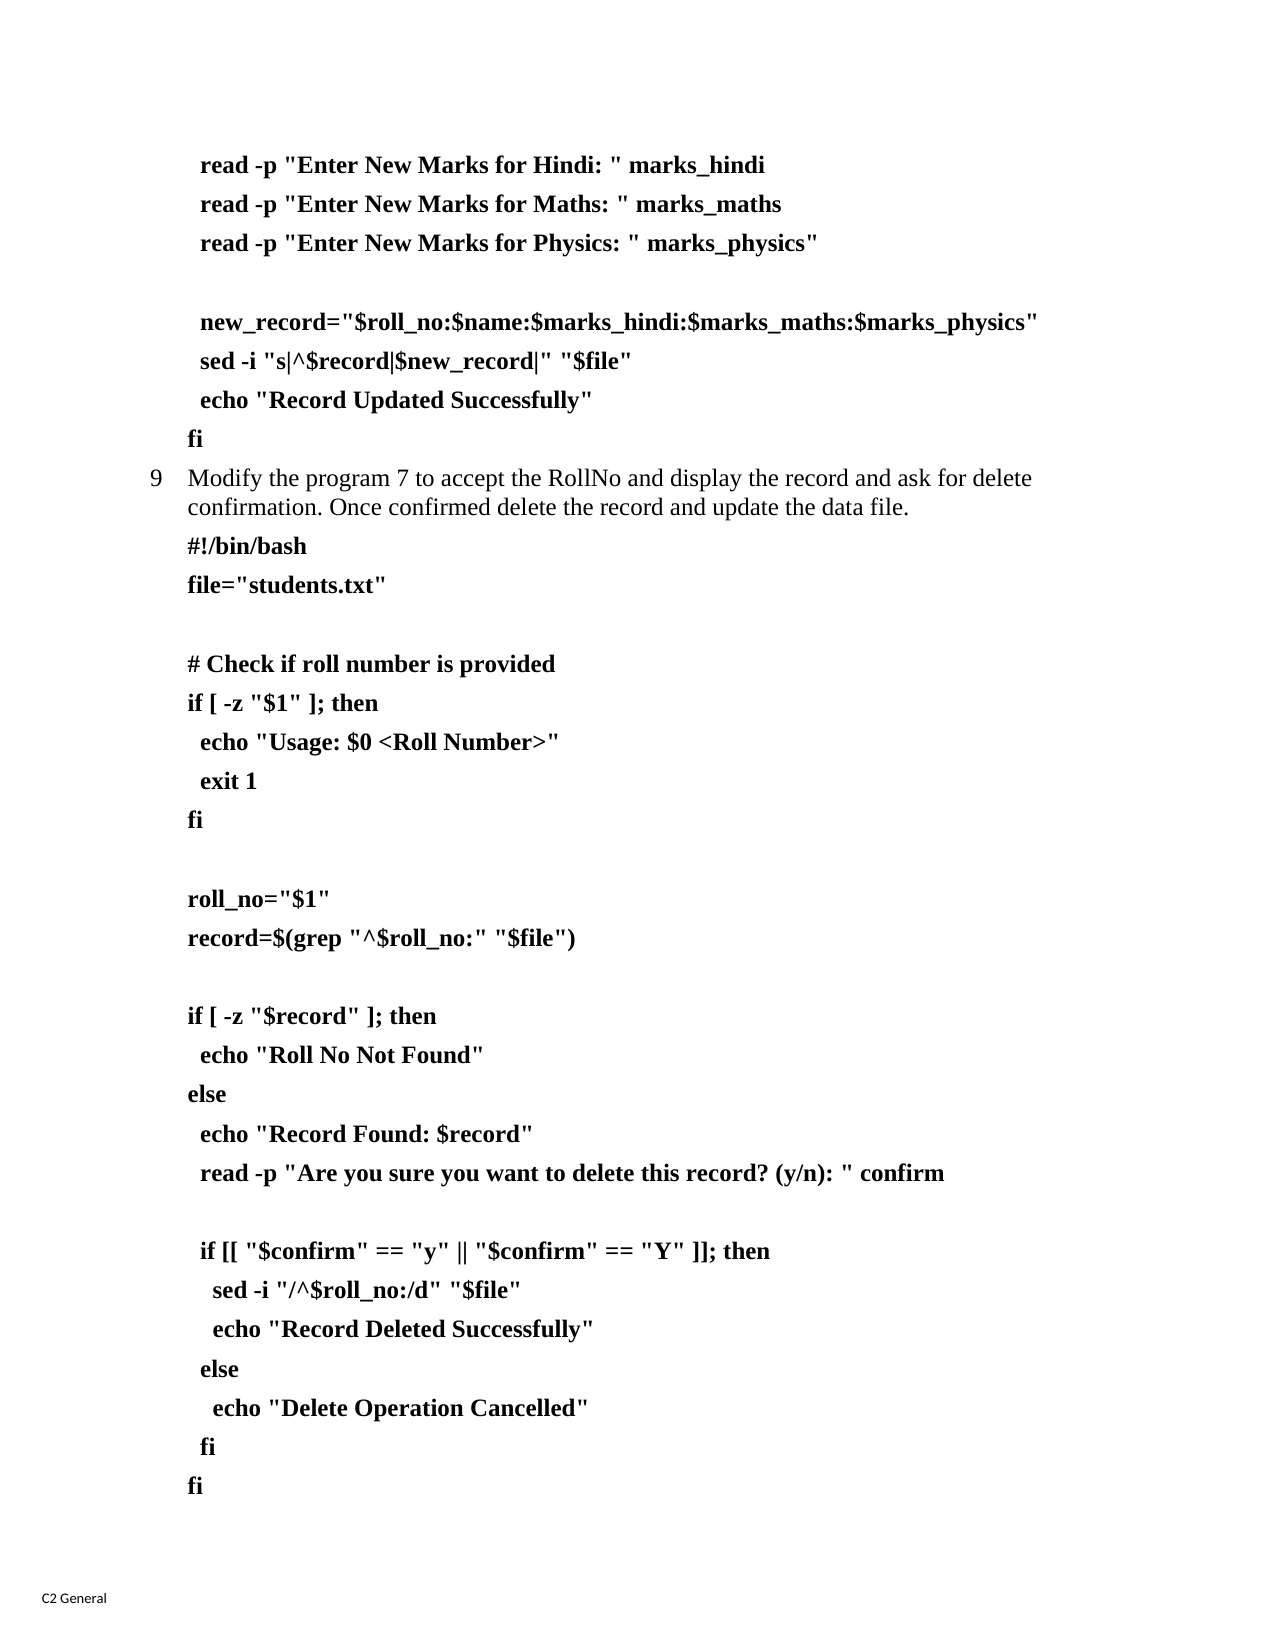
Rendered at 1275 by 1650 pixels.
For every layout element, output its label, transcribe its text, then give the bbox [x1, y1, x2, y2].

text fi [187, 805, 1125, 834]
text record=$(grep "^$roll_no:" "$file") [187, 923, 1125, 952]
text echo "Record Deleted Successfully" [187, 1314, 1125, 1343]
text else [187, 1354, 1125, 1382]
text read -p "Enter New Marks for Physics: " marks_physics" [187, 228, 1125, 257]
text if [ -z "$1" ]; then [187, 688, 1125, 717]
text fi [187, 1432, 1125, 1461]
text file="students.txt" [187, 570, 1125, 599]
text roll_no="$1" [187, 884, 1125, 912]
text echo "Usage: $0 <Roll Number>" [187, 727, 1125, 756]
text fi [187, 1471, 1125, 1500]
text echo "Roll No Not Found" [187, 1040, 1125, 1069]
text new_record="$roll_no:$name:$marks_hindi:$marks_maths:$marks_physics" [187, 307, 1125, 335]
text if [[ "$confirm" == "y" || "$confirm" == "Y" ]]; then [187, 1236, 1125, 1265]
text if [ -z "$record" ]; then [187, 1001, 1125, 1030]
text exit 1 [187, 766, 1125, 795]
text # Check if roll number is provided [187, 649, 1125, 677]
text read -p "Enter New Marks for Hindi: " marks_hindi [187, 150, 1125, 179]
text sed -i "s|^$record|$new_record|" "$file" [187, 346, 1125, 374]
text echo "Record Updated Successfully" [187, 385, 1125, 414]
list Modify the program 7 to accept the RollNo and display the record and ask for delete confirmation. Once confirmed delete the record and update the data file. [150, 463, 1125, 521]
text #!/bin/bash [187, 531, 1125, 560]
text else [187, 1079, 1125, 1108]
text echo "Delete Operation Cancelled" [187, 1393, 1125, 1422]
text read -p "Are you sure you want to delete this record? (y/n): " confirm [187, 1158, 1125, 1187]
text fi [187, 424, 1125, 453]
text read -p "Enter New Marks for Maths: " marks_maths [187, 189, 1125, 218]
text echo "Record Found: $record" [187, 1119, 1125, 1147]
text sed -i "/^$roll_no:/d" "$file" [187, 1275, 1125, 1304]
